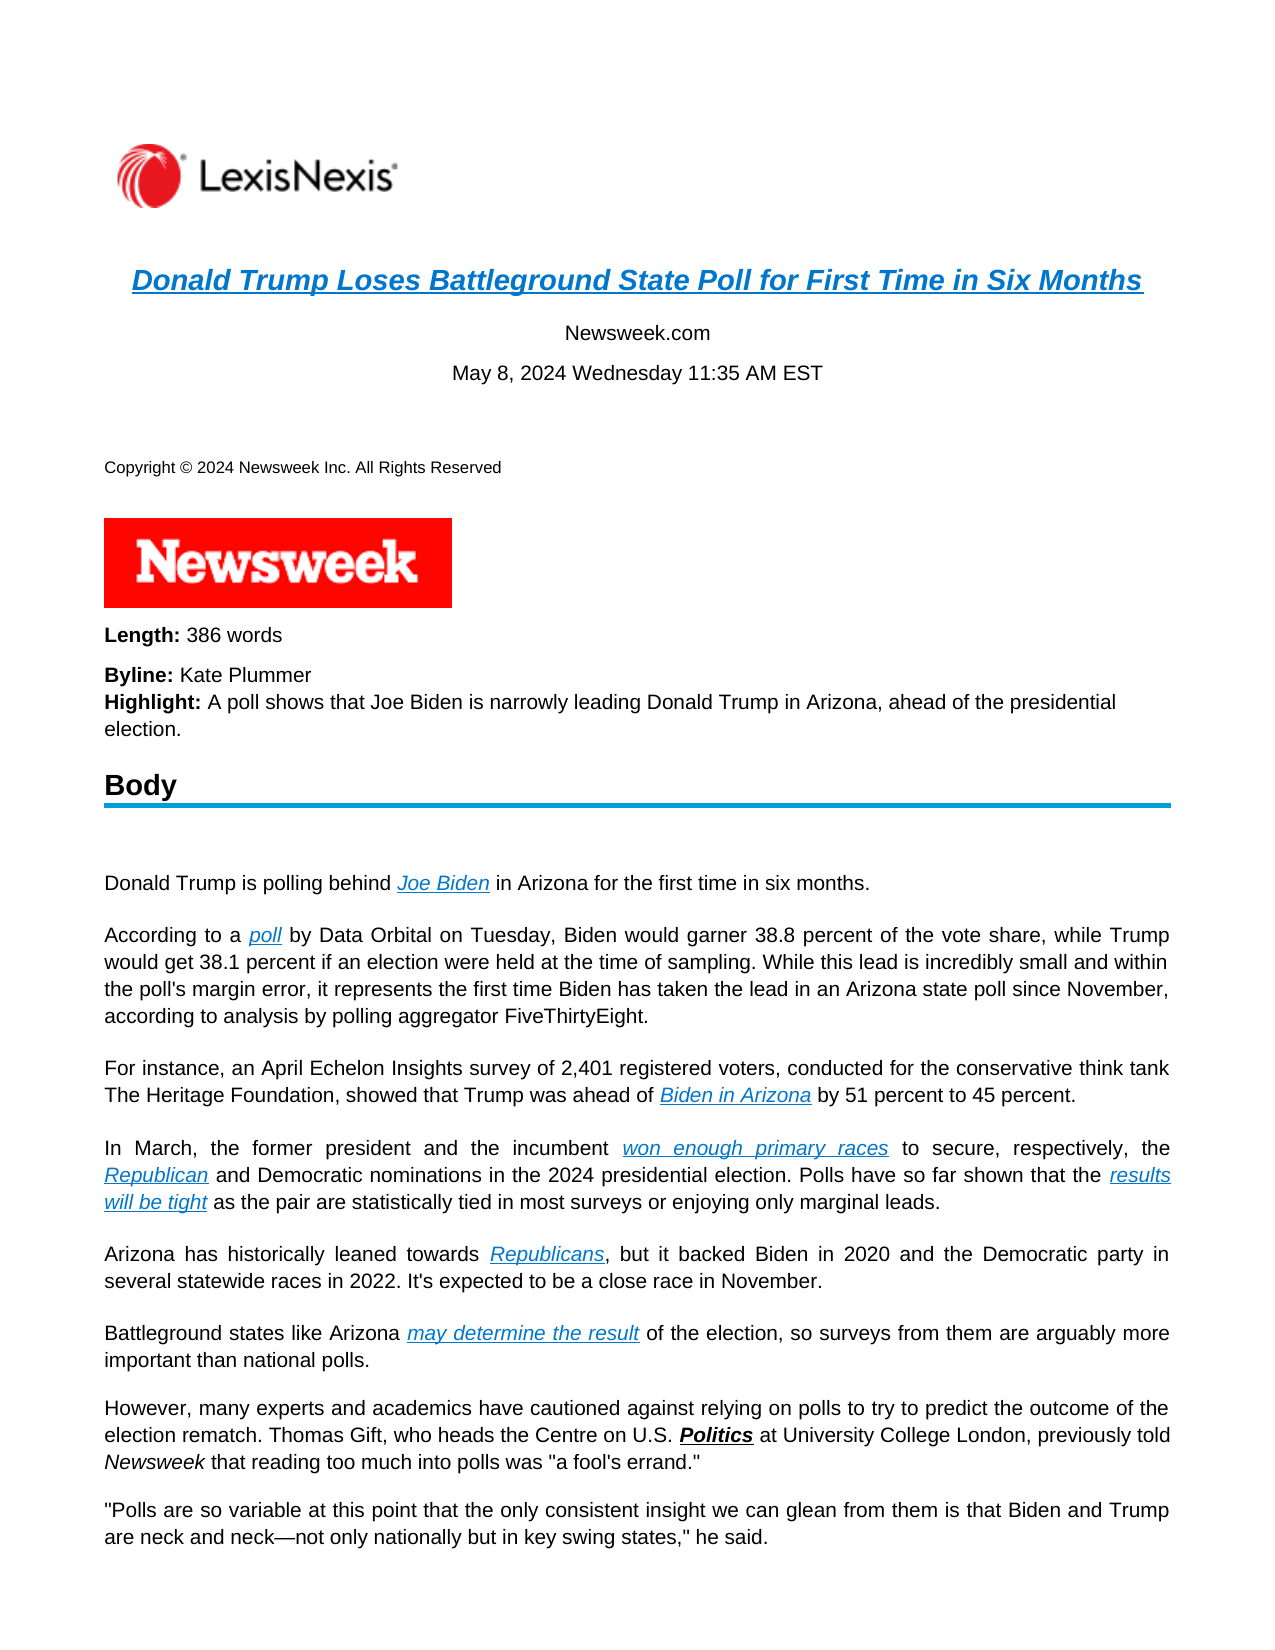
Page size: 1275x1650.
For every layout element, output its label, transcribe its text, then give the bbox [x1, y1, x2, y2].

text Arizona has historically leaned towards Republicans, but it backed Biden in 2020 and the Democratic party in several statewide races in 2022. It's expected to be a close race in November. [104, 1238, 1171, 1293]
text Byline: Kate Plummer [104, 660, 1171, 687]
text In March, the former president and the incumbent won enough primary races to secure, respectively, the Republican and Democratic nominations in the 2024 presidential election. Polls have so far shown that the results will be tight as the pair are statistically tied in most surveys or enjoying only marginal leads. [104, 1132, 1171, 1213]
text For instance, an April Echelon Insights survey of 2,401 registered voters, conducted for the conservative think tank The Heritage Foundation, showed that Trump was ahead of Biden in Arizona by 51 percent to 45 percent. [104, 1053, 1171, 1107]
picture [104, 144, 412, 208]
text Highlight: A poll shows that Joe Biden is narrowly leading Donald Trump in Arizona, ahead of the presidential election. [104, 687, 1171, 741]
text However, many experts and academics have cautioned against relying on polls to try to predict the outcome of the election rematch. Thomas Gift, who heads the Centre on U.S. Politics at University College London, previously told Newsweek that reading too much into polls was "a fool's errand." [104, 1393, 1171, 1474]
text "Polls are so variable at this point that the only consistent insight we can glean from them is that Biden and Trump are neck and neck—not only nationally but in key swing states," he said. [104, 1495, 1171, 1549]
text Copyright © 2024 Newsweek Inc. All Rights Reserved [104, 426, 1171, 477]
subtitle Donald Trump Loses Battleground State Poll for First Time in Six Months [104, 261, 1171, 297]
text May 8, 2024 Wednesday 11:35 AM EST [104, 357, 1171, 384]
text Length: 386 words [104, 620, 1171, 647]
text Newsweek.com [104, 318, 1171, 345]
text Body [104, 766, 1171, 801]
text Donald Trump is polling behind Joe Biden in Arizona for the first time in six months. [104, 868, 1171, 895]
picture [104, 518, 452, 608]
text Battleground states like Arizona may determine the result of the election, so surveys from them are arguably more important than national polls. [104, 1318, 1171, 1372]
text According to a poll by Data Orbital on Tuesday, Biden would garner 38.8 percent of the vote share, while Trump would get 38.1 percent if an election were held at the time of sampling. While this lead is incredibly small and within the poll's margin error, it represents the first time Biden has taken the lead in an Arizona state poll since November, according to analysis by polling aggregator FiveThirtyEight. [104, 920, 1171, 1028]
